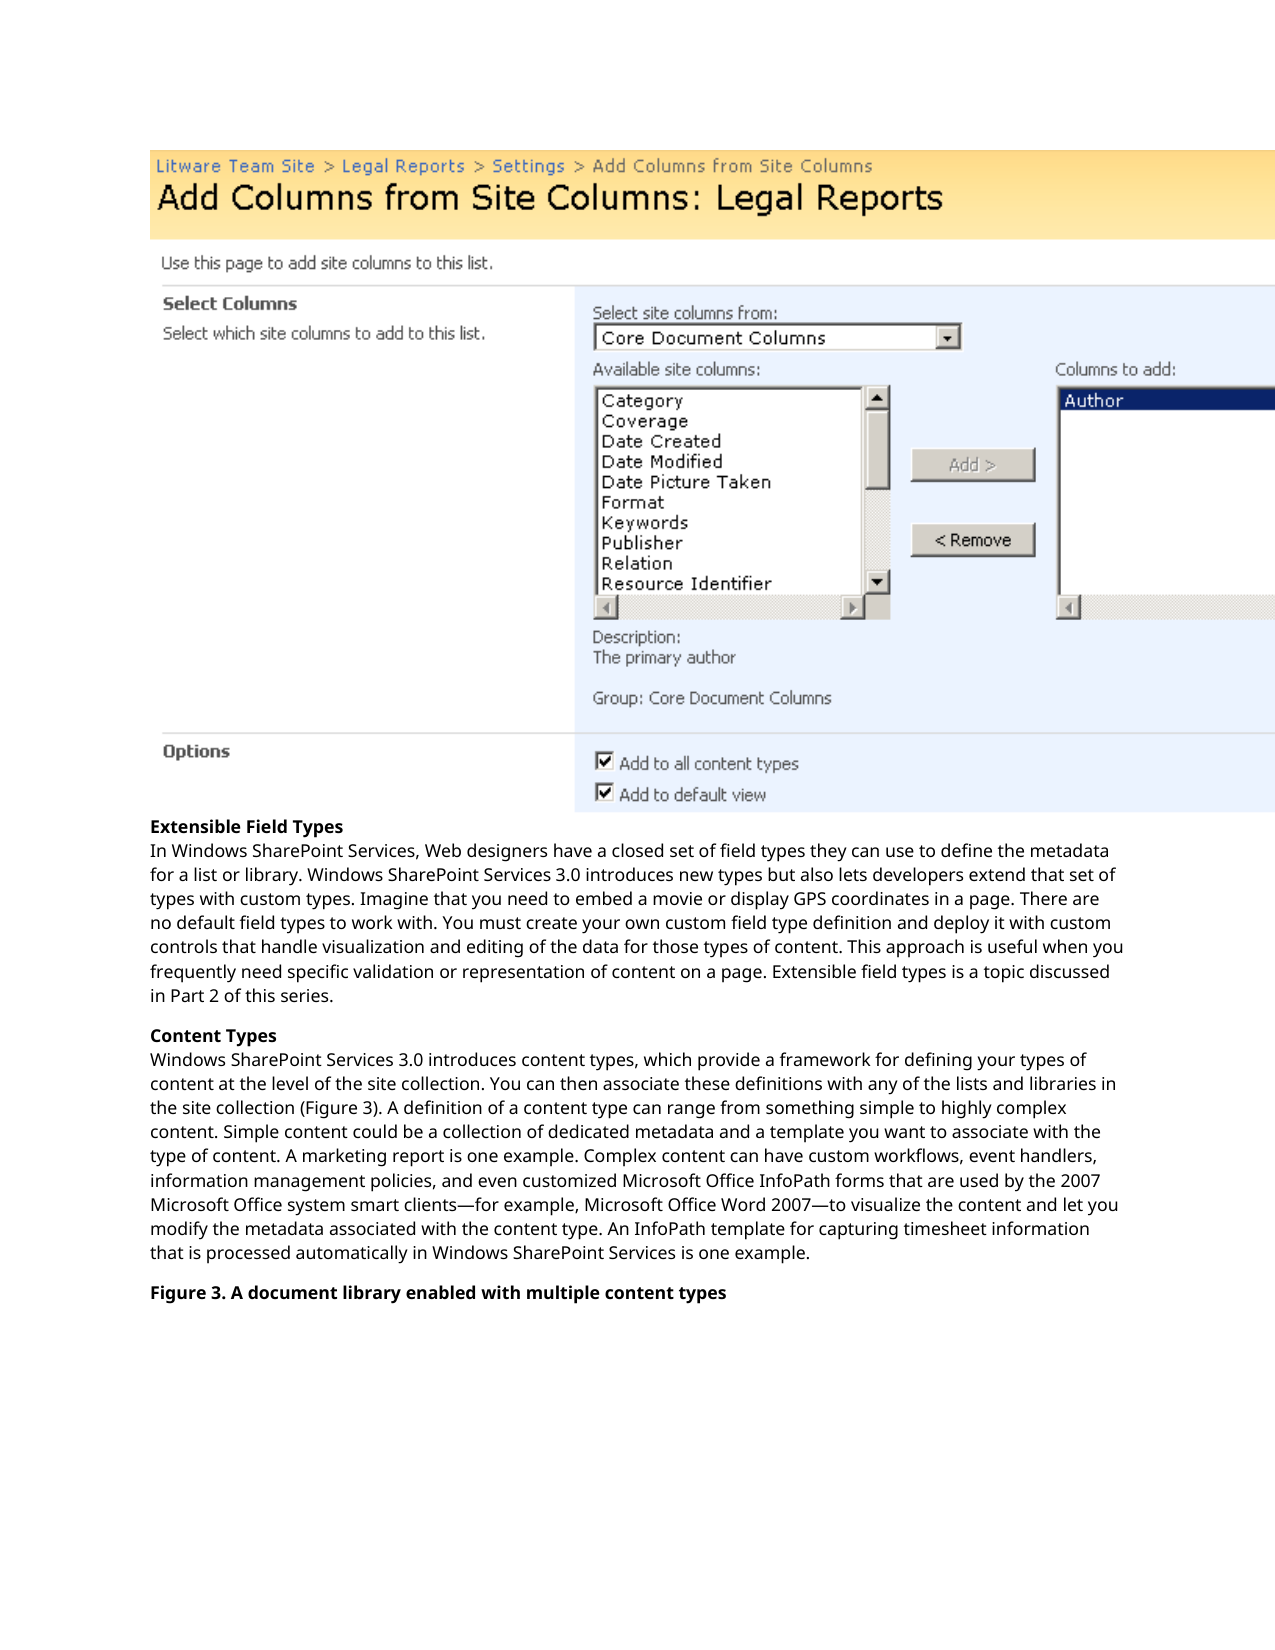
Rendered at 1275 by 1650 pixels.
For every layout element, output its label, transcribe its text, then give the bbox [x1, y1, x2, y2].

text Windows SharePoint Services 3.0 introduces content types, which provide a framework for defining your types of content at the level of the site collection. You can then associate these definitions with any of the lists and libraries in the site collection (Figure 3). A definition of a content type can range from something simple to highly complex content. Simple content could be a collection of dedicated metadata and a template you want to associate with the type of content. A marketing report is one example. Complex content can have custom workflows, event handlers, information management policies, and even customized Microsoft Office InfoPath forms that are used by the 2007 Microsoft Office system smart clients—for example, Microsoft Office Word 2007—to visualize the content and let you modify the metadata associated with the content type. An InfoPath template for capturing timesheet information that is processed automatically in Windows SharePoint Services is one example. [150, 1047, 1125, 1265]
text Extensible Field Types [150, 814, 1125, 838]
text In Windows SharePoint Services, Web designers have a closed set of field types they can use to define the metadata for a list or library. Windows SharePoint Services 3.0 introduces new types but also lets developers extend that set of types with custom types. Imagine that you need to embed a movie or display GPS coordinates in a page. There are no default field types to work with. You must create your own custom field type definition and deploy it with custom controls that handle visualization and editing of the data for those types of content. This approach is useful when you frequently need specific validation or representation of content on a page. Extensible field types is a topic discussed in Part 2 of this series. [150, 838, 1125, 1007]
text Content Types [150, 1023, 1125, 1047]
text Figure 3. A document library enabled with multiple content types [150, 1280, 1125, 1304]
picture [150, 150, 1275, 814]
